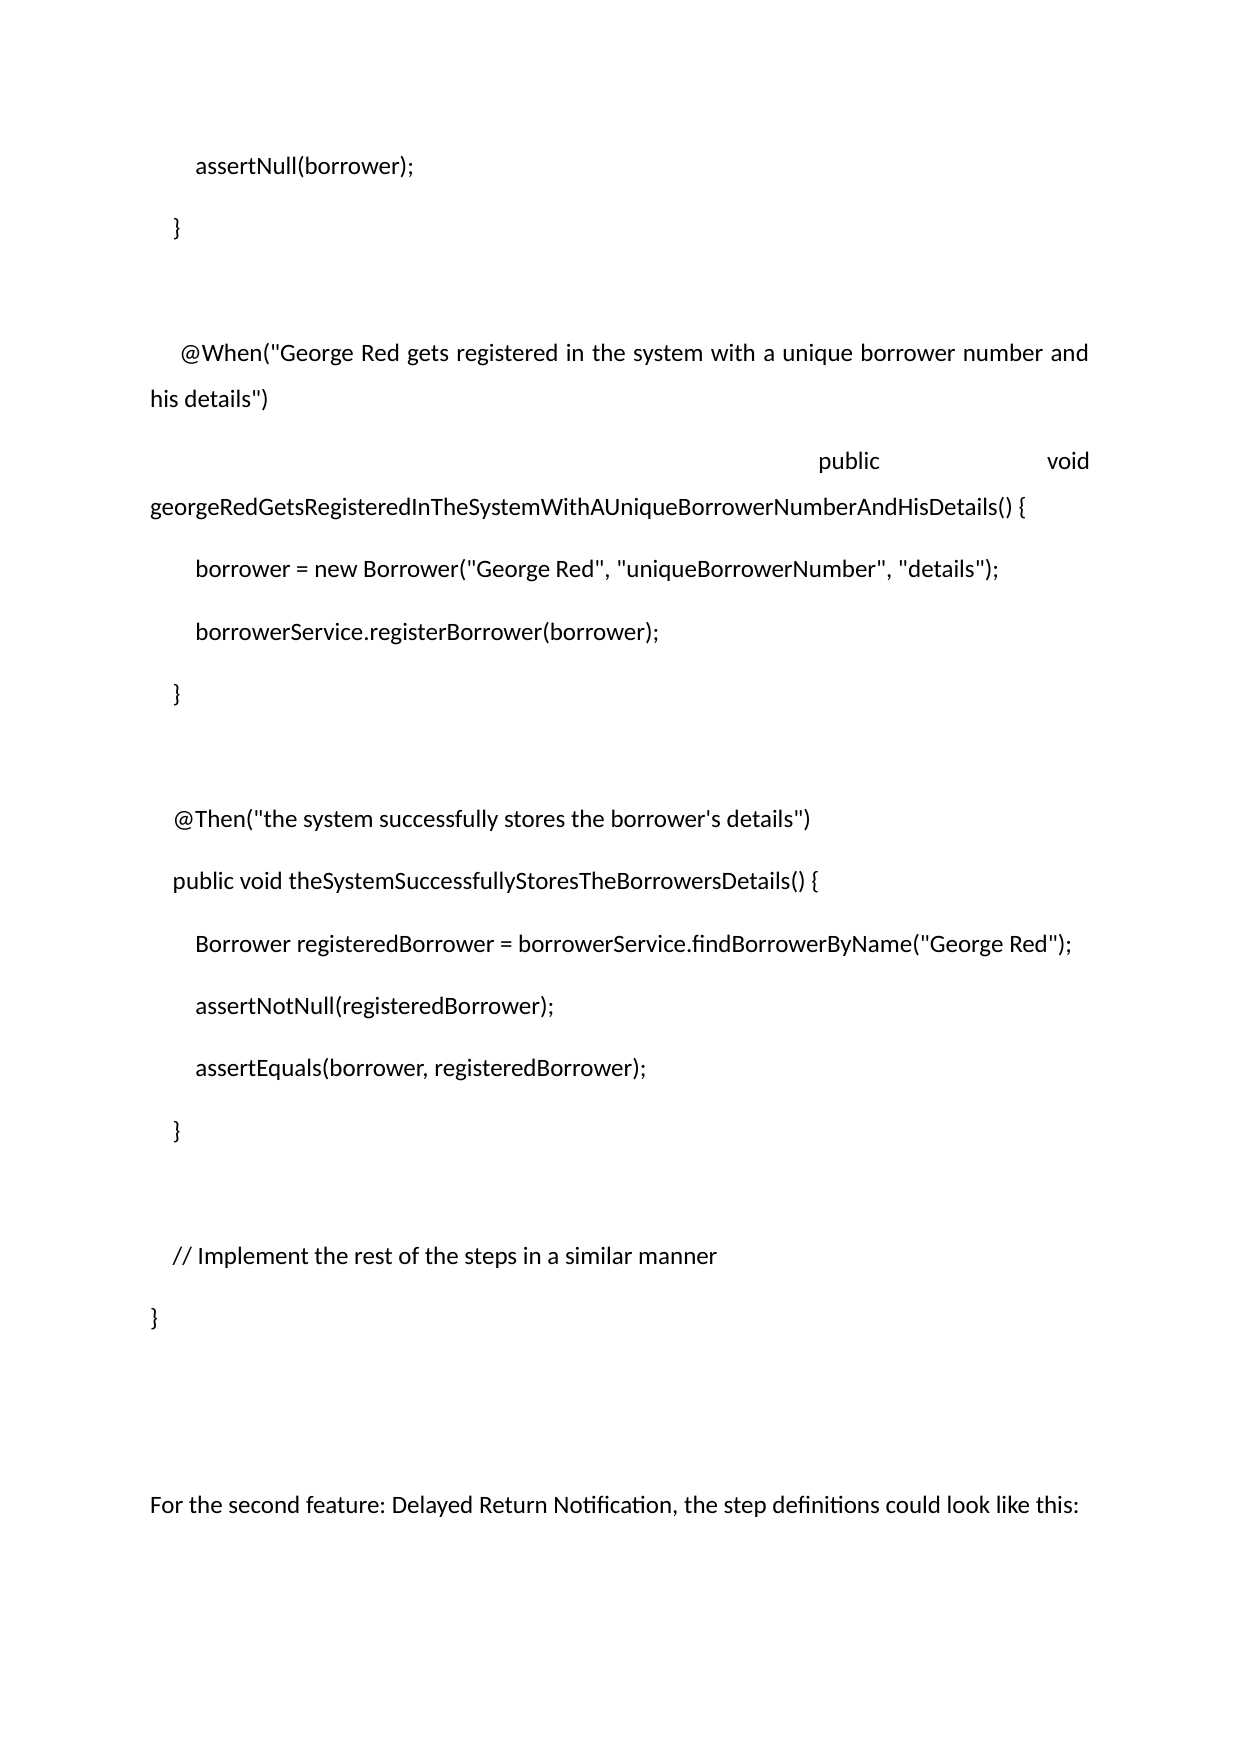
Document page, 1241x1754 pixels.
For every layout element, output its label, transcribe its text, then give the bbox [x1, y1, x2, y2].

text borrower = new Borrower("George Red", "uniqueBorrowerNumber", "details"); [150, 553, 1090, 584]
text For the second feature: Delayed Return Notification, the step definitions could look like this: [150, 1489, 1090, 1520]
text Borrower registeredBorrower = borrowerService.findBorrowerByName("George Red"); [150, 928, 1090, 958]
text assertNull(borrower); [150, 150, 1090, 181]
text @Then("the system successfully stores the borrower's details") [150, 803, 1090, 833]
text borrowerService.registerBorrower(borrower); [150, 616, 1090, 646]
text assertNotNull(registeredBorrower); [150, 990, 1090, 1021]
text // Implement the rest of the steps in a similar manner [150, 1240, 1090, 1270]
text } [150, 1115, 1090, 1146]
text public void georgeRedGetsRegisteredInTheSystemWithAUniqueBorrowerNumberAndHisDetails() { [150, 445, 1090, 522]
text } [150, 678, 1090, 709]
text public void theSystemSuccessfullyStoresTheBorrowersDetails() { [150, 865, 1090, 896]
text @When("George Red gets registered in the system with a unique borrower number and his details") [150, 337, 1090, 413]
text } [150, 1302, 1090, 1333]
text assertEquals(borrower, registeredBorrower); [150, 1053, 1090, 1083]
text } [150, 212, 1090, 243]
